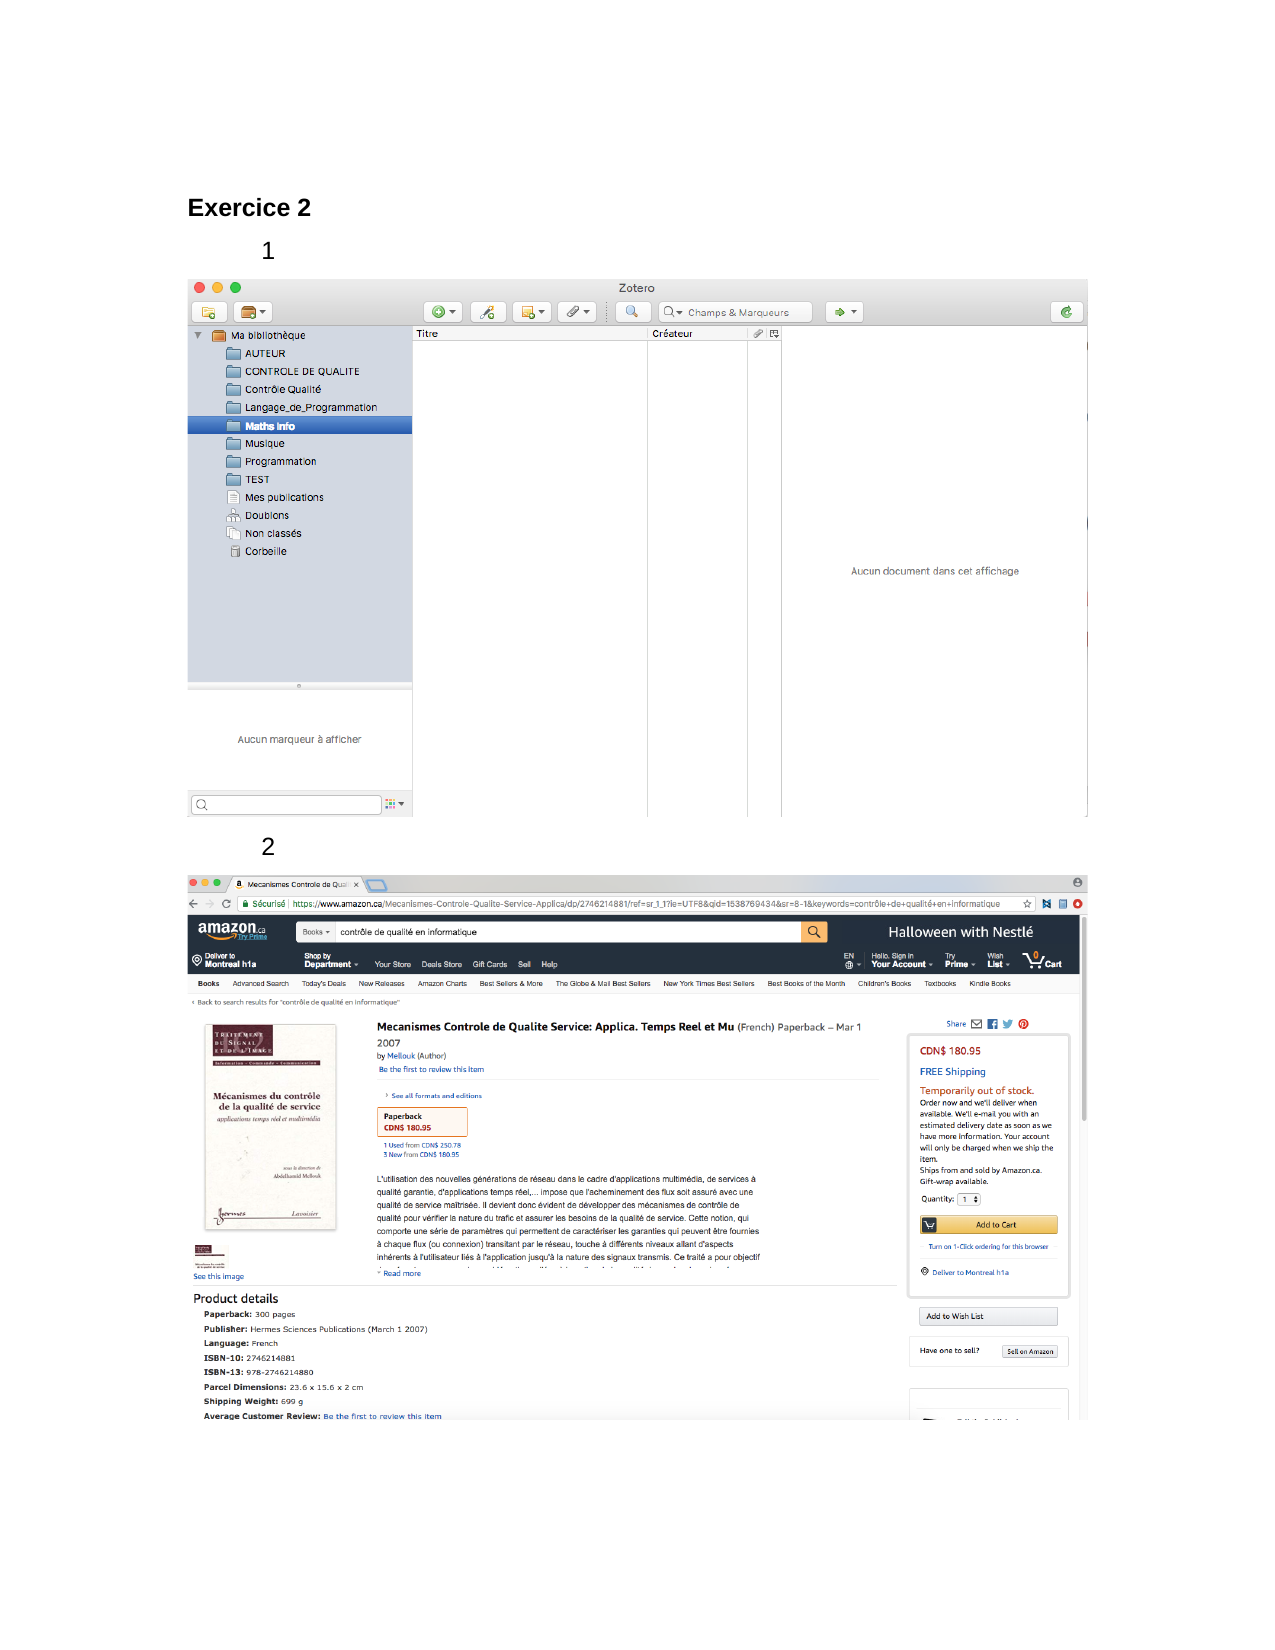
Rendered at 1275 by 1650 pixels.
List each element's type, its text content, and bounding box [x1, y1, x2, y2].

picture [187, 875, 1088, 1420]
text 2 [187, 832, 1087, 861]
text 1 [187, 236, 1087, 265]
picture [187, 279, 1088, 817]
text Exercice 2 [187, 193, 1087, 222]
